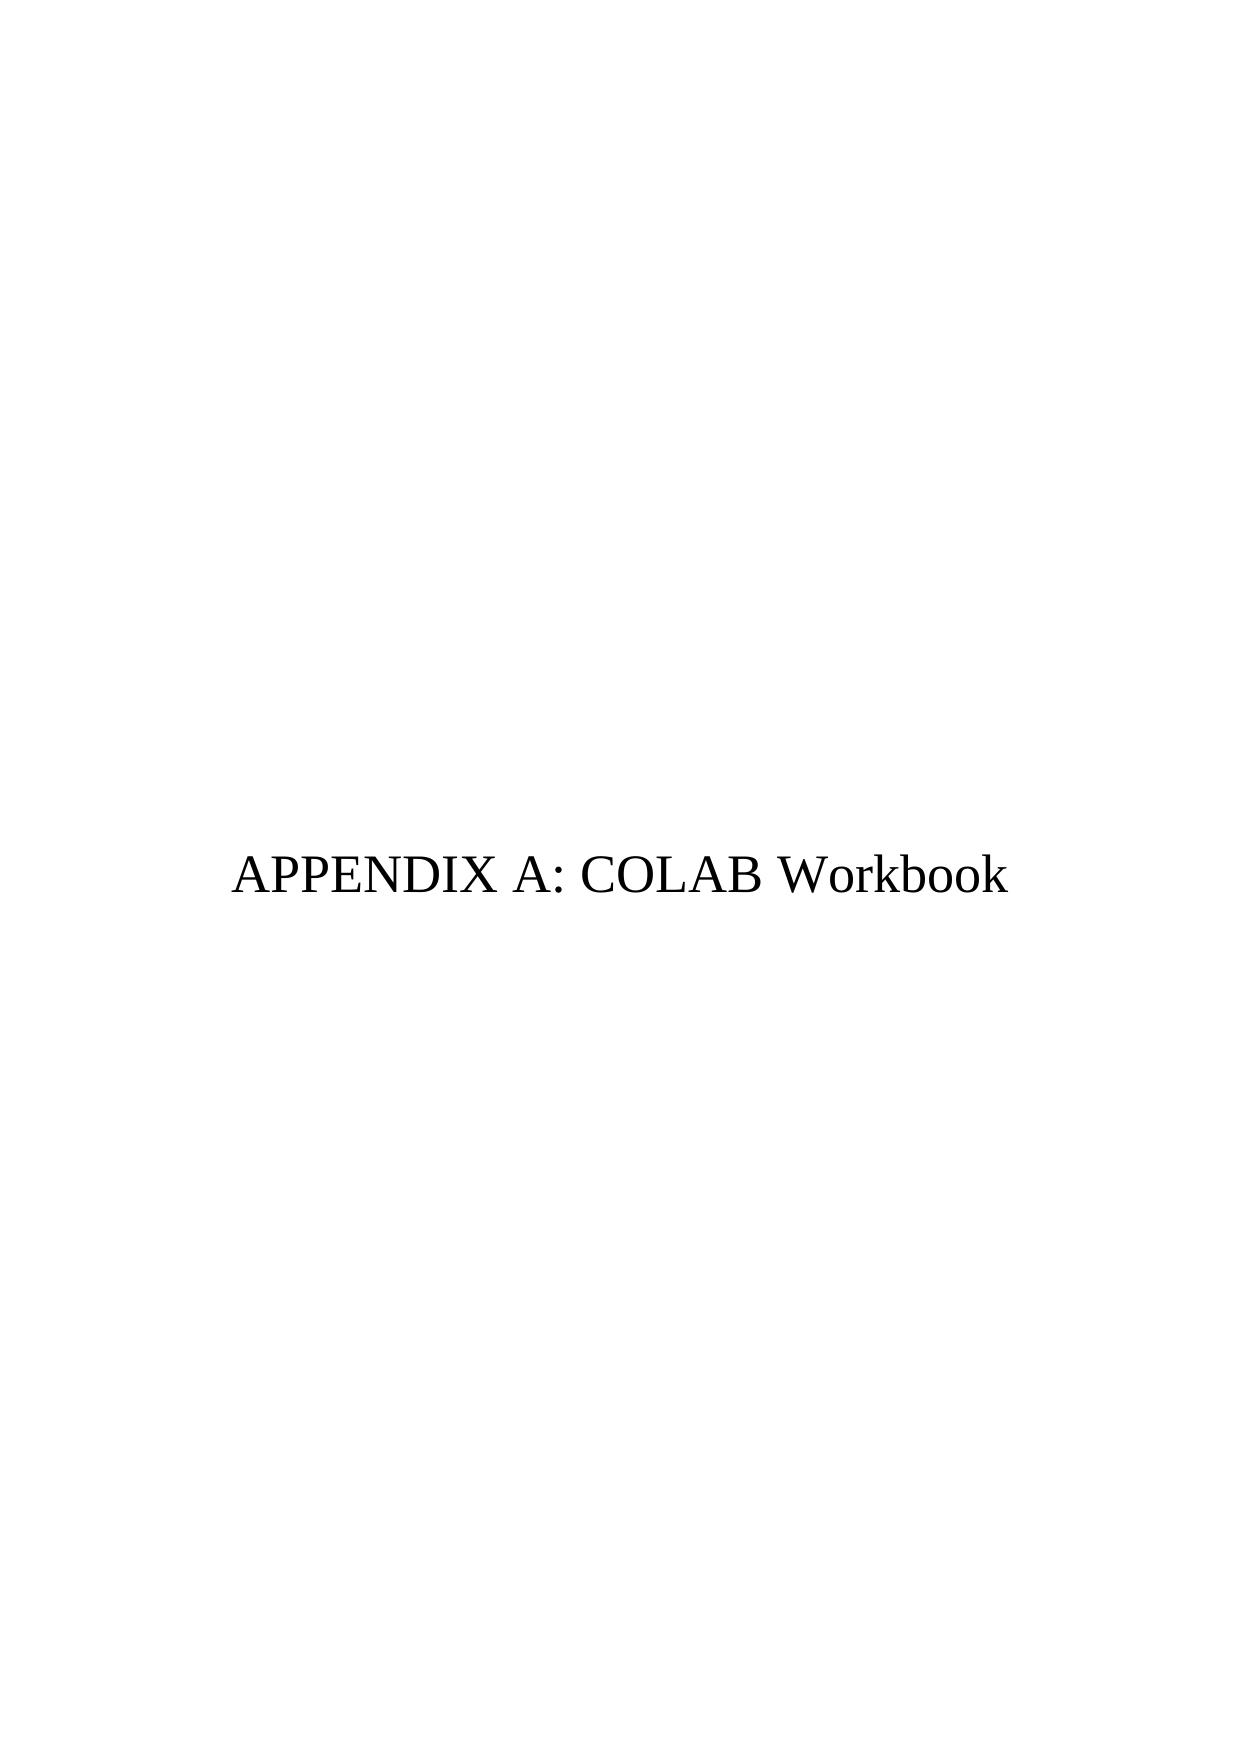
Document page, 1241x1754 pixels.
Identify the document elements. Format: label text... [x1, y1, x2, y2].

text APPENDIX A: COLAB Workbook [75, 842, 1165, 904]
